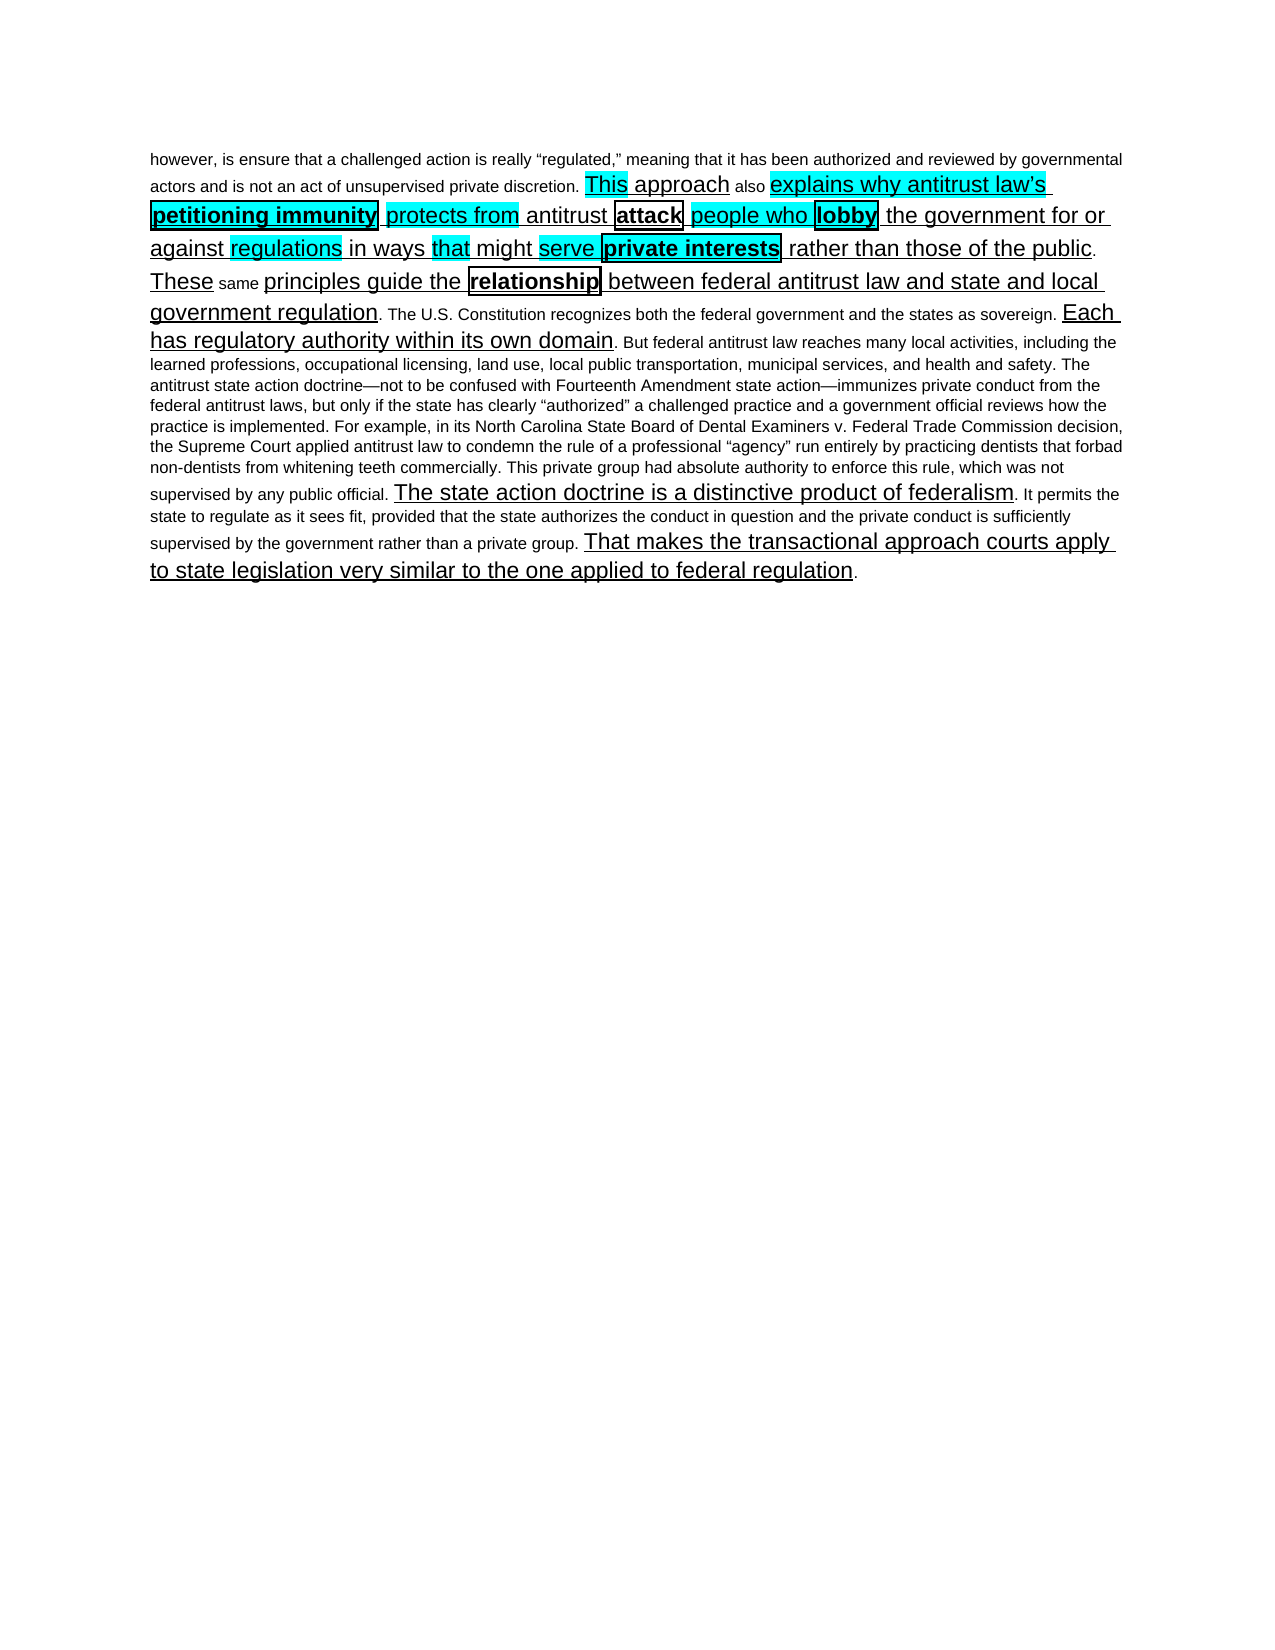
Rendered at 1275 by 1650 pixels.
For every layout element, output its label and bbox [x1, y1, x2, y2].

text [150, 150, 1125, 583]
